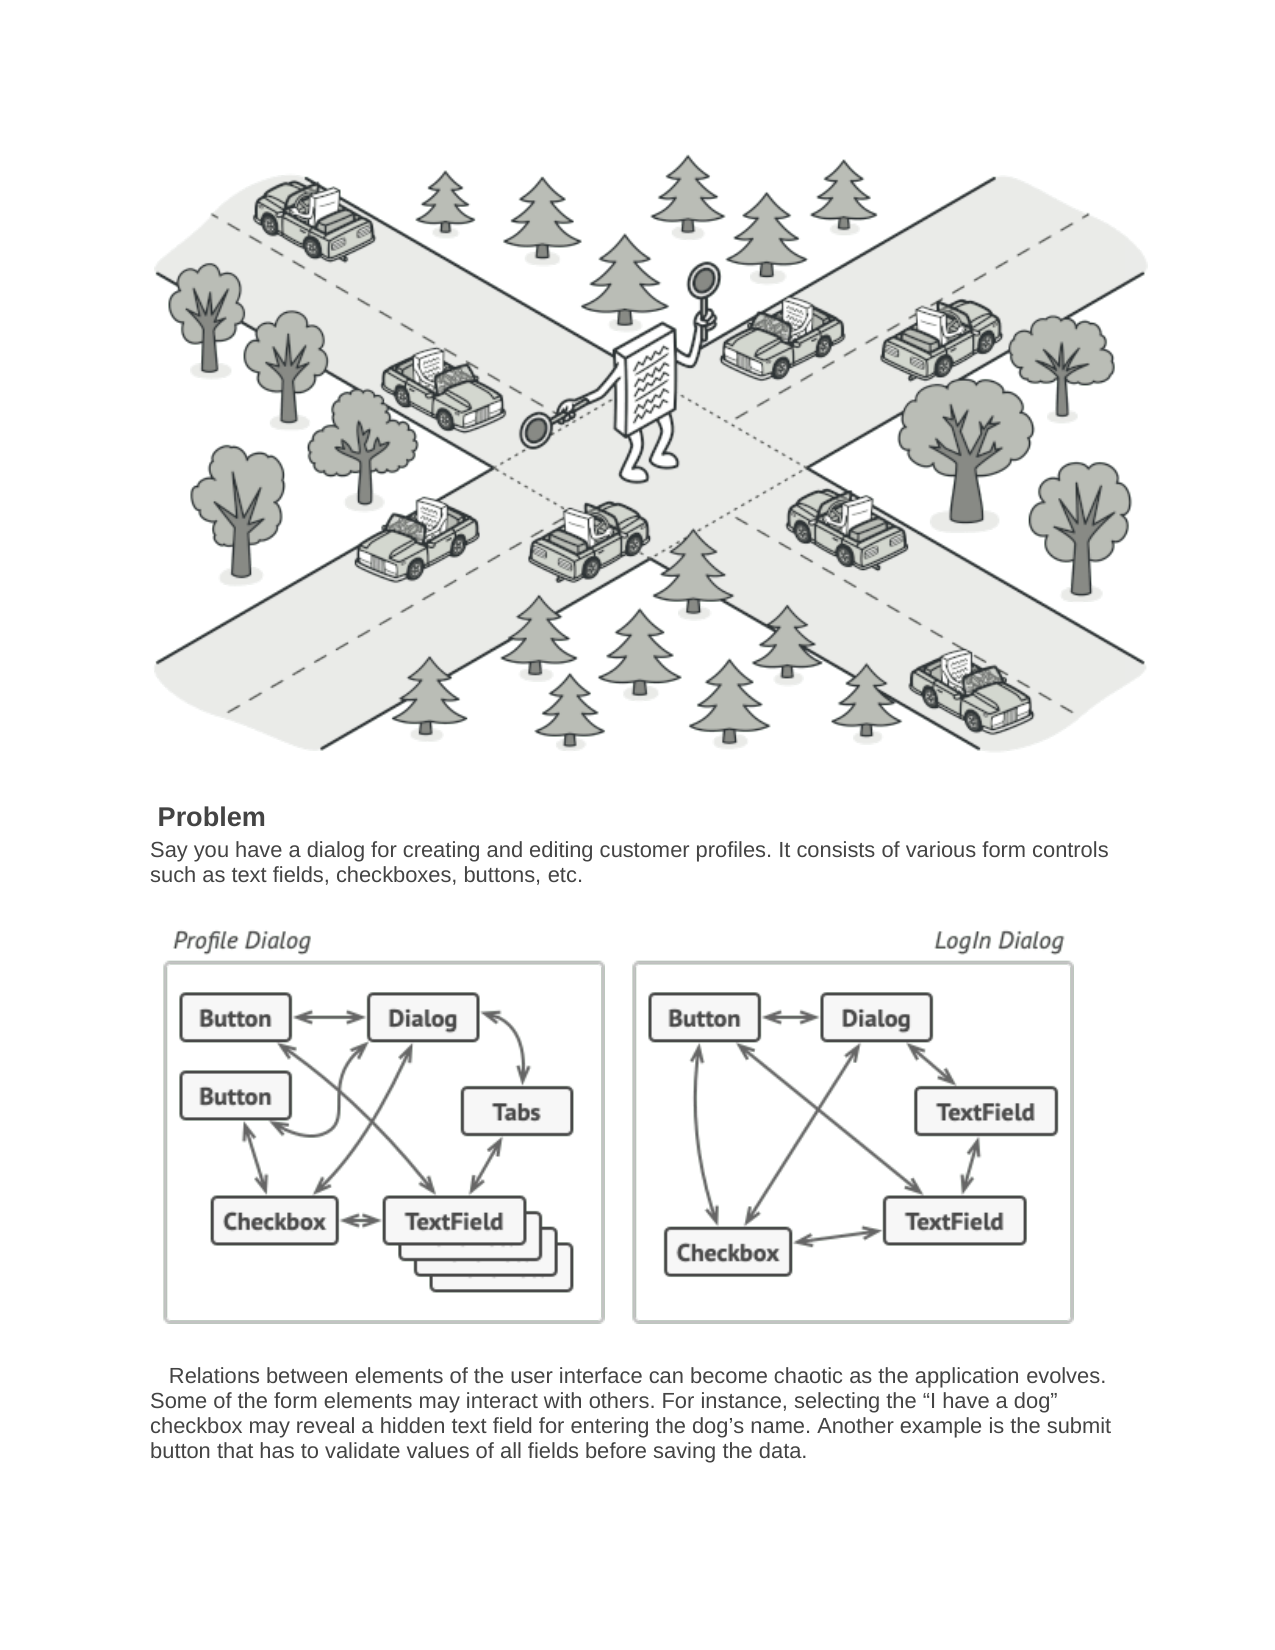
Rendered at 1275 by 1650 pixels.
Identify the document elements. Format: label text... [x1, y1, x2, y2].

text Say you have a dialog for creating and editing customer profiles. It consists of various form controls such as text fields, checkboxes, buttons, etc. [150, 837, 1125, 887]
subtitle Problem [150, 801, 1125, 832]
text Relations between elements of the user interface can become chaotic as the application evolves. [150, 1363, 1125, 1388]
picture [150, 916, 1088, 1338]
picture [150, 150, 1150, 776]
text Some of the form elements may interact with others. For instance, selecting the “I have a dog” checkbox may reveal a hidden text field for entering the dog’s name. Another example is the submit button that has to validate values of all fields before saving the data. [150, 1388, 1125, 1464]
